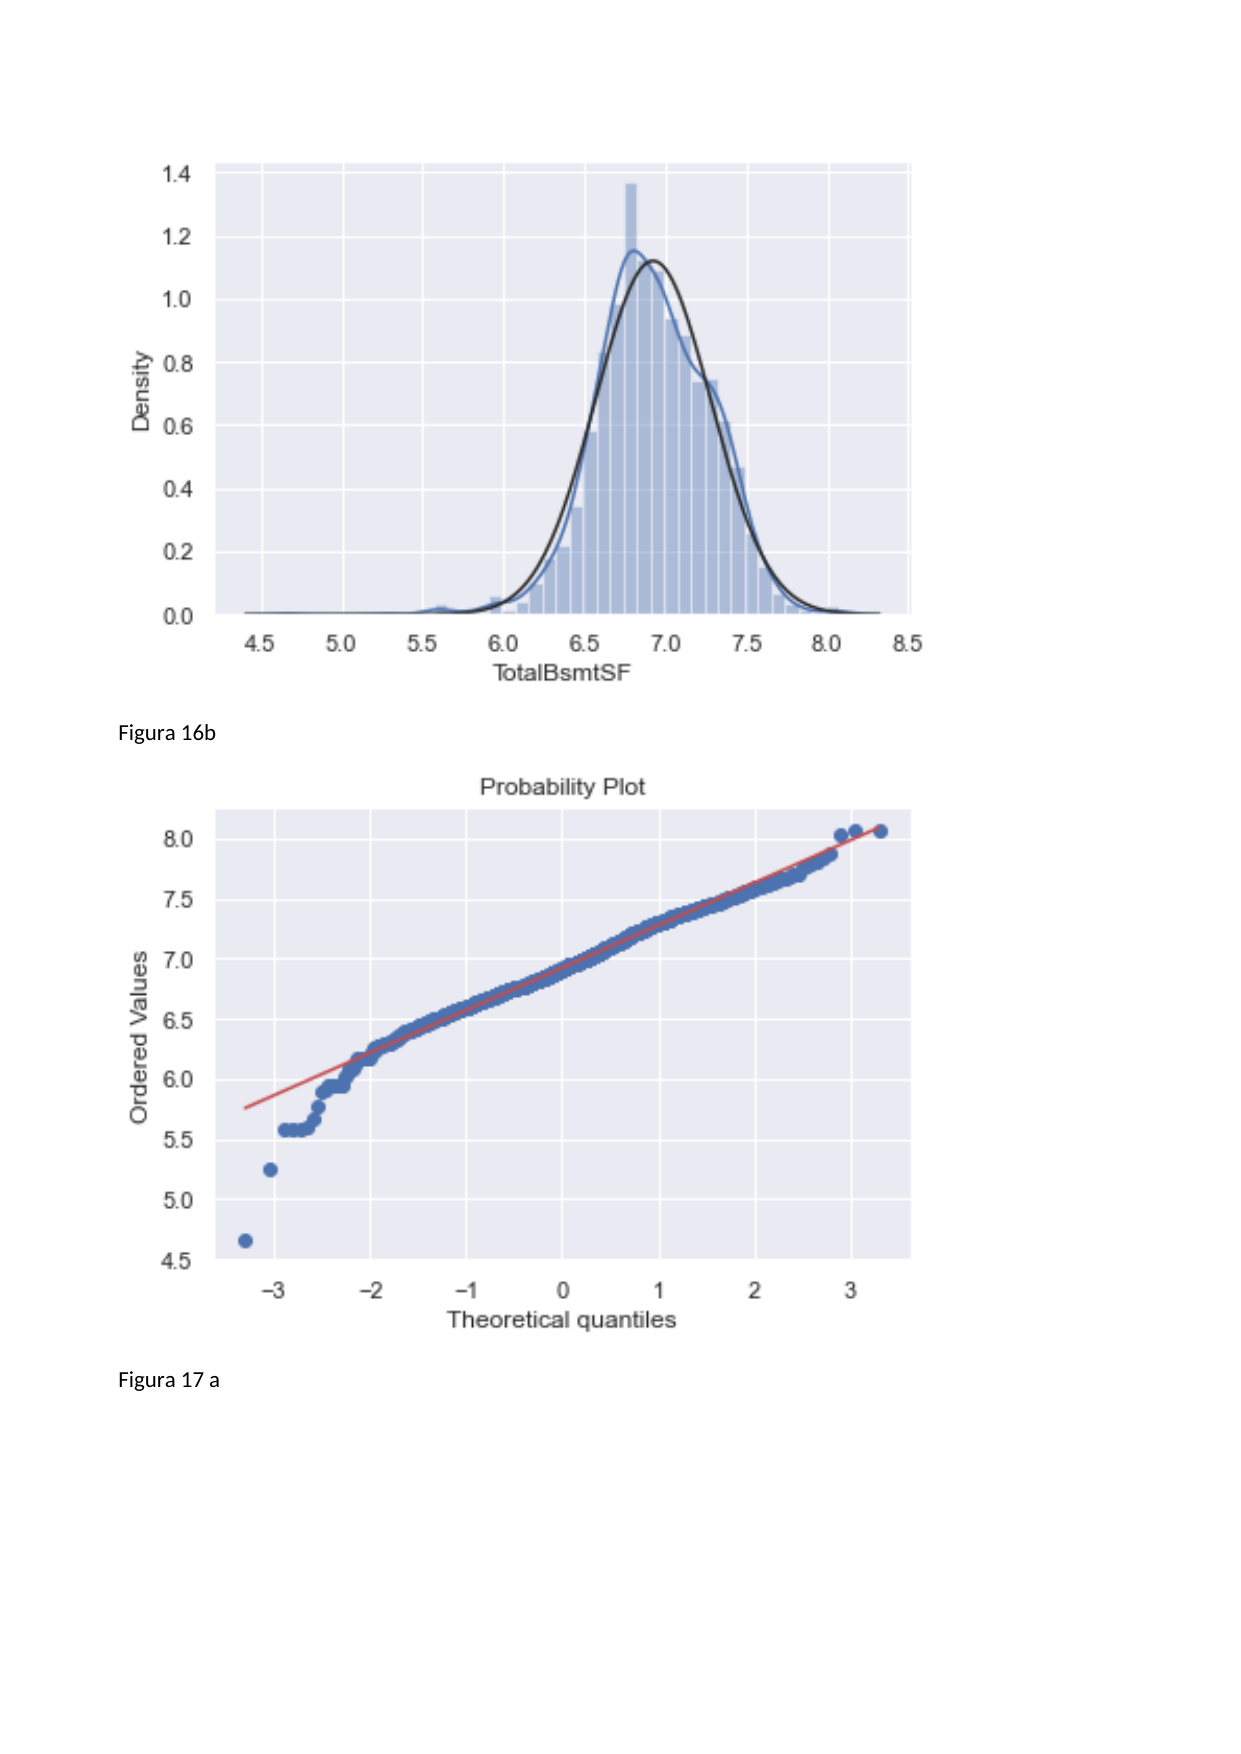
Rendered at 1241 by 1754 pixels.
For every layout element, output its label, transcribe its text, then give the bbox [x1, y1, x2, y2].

picture [118, 147, 939, 700]
picture [118, 765, 926, 1347]
text Figura 17 a [118, 1365, 1122, 1393]
text Figura 16b [118, 718, 1122, 746]
